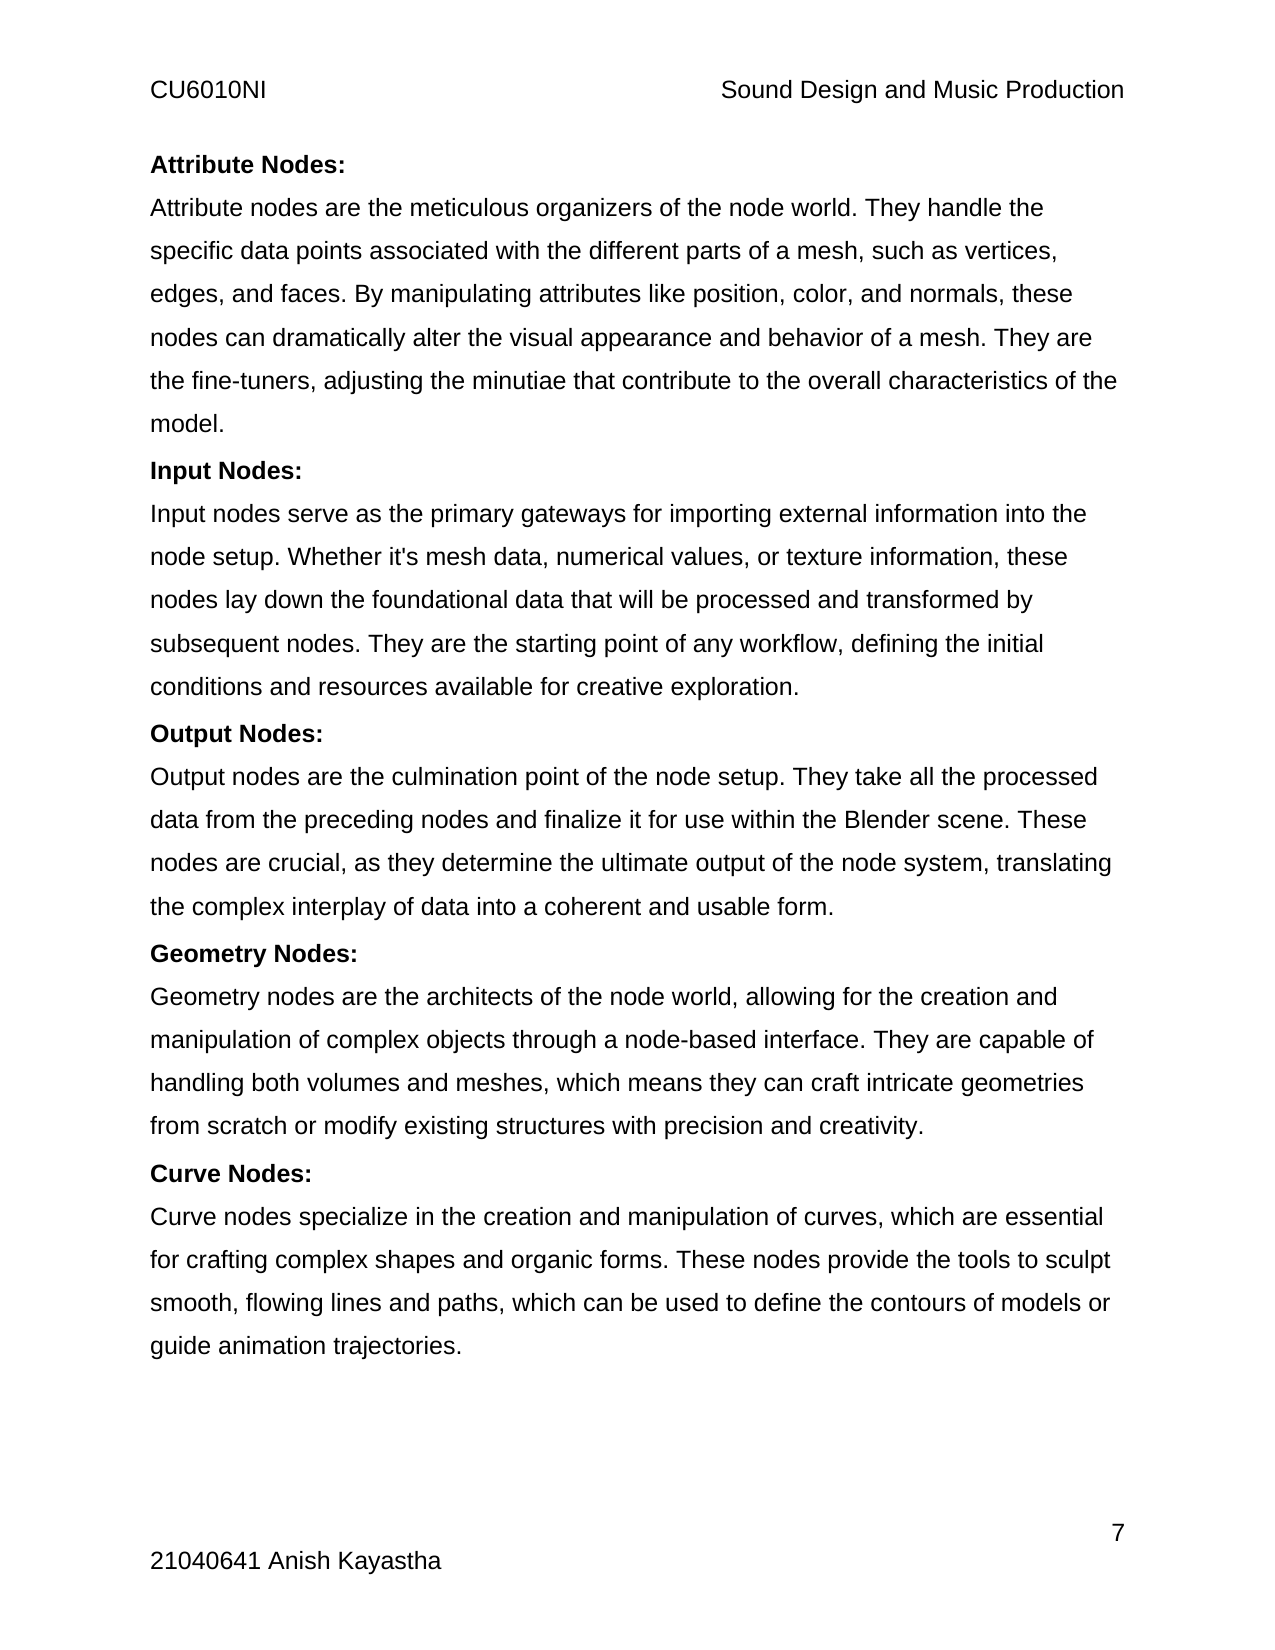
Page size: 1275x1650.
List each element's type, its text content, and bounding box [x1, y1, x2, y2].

text Input nodes serve as the primary gateways for importing external information into the node setup. Whether it's mesh data, numerical values, or texture information, these nodes lay down the foundational data that will be processed and transformed by subsequent nodes. They are the starting point of any workflow, defining the initial conditions and resources available for creative exploration. [150, 499, 1125, 700]
subtitle Input Nodes: [150, 456, 1125, 485]
subtitle Curve Nodes: [150, 1158, 1125, 1187]
subtitle Attribute Nodes: [150, 150, 1125, 179]
text Curve nodes specialize in the creation and manipulation of curves, which are essential for crafting complex shapes and organic forms. These nodes provide the tools to sculpt smooth, flowing lines and paths, which can be used to define the contours of models or guide animation trajectories. [150, 1202, 1125, 1360]
subtitle Geometry Nodes: [150, 939, 1125, 967]
text Geometry nodes are the architects of the node world, allowing for the creation and manipulation of complex objects through a node-based interface. They are capable of handling both volumes and meshes, which means they can craft intricate geometries from scratch or modify existing structures with precision and creativity. [150, 982, 1125, 1140]
text Attribute nodes are the meticulous organizers of the node world. They handle the specific data points associated with the different parts of a mesh, such as vertices, edges, and faces. By manipulating attributes like position, color, and normals, these nodes can dramatically alter the visual appearance and behavior of a mesh. They are the fine-tuners, adjusting the minutiae that contribute to the overall characteristics of the model. [150, 193, 1125, 437]
text Output nodes are the culmination point of the node setup. They take all the processed data from the preceding nodes and finalize it for use within the Blender scene. These nodes are crucial, as they determine the ultimate output of the node system, translating the complex interplay of data into a coherent and usable form. [150, 762, 1125, 920]
subtitle Output Nodes: [150, 719, 1125, 748]
